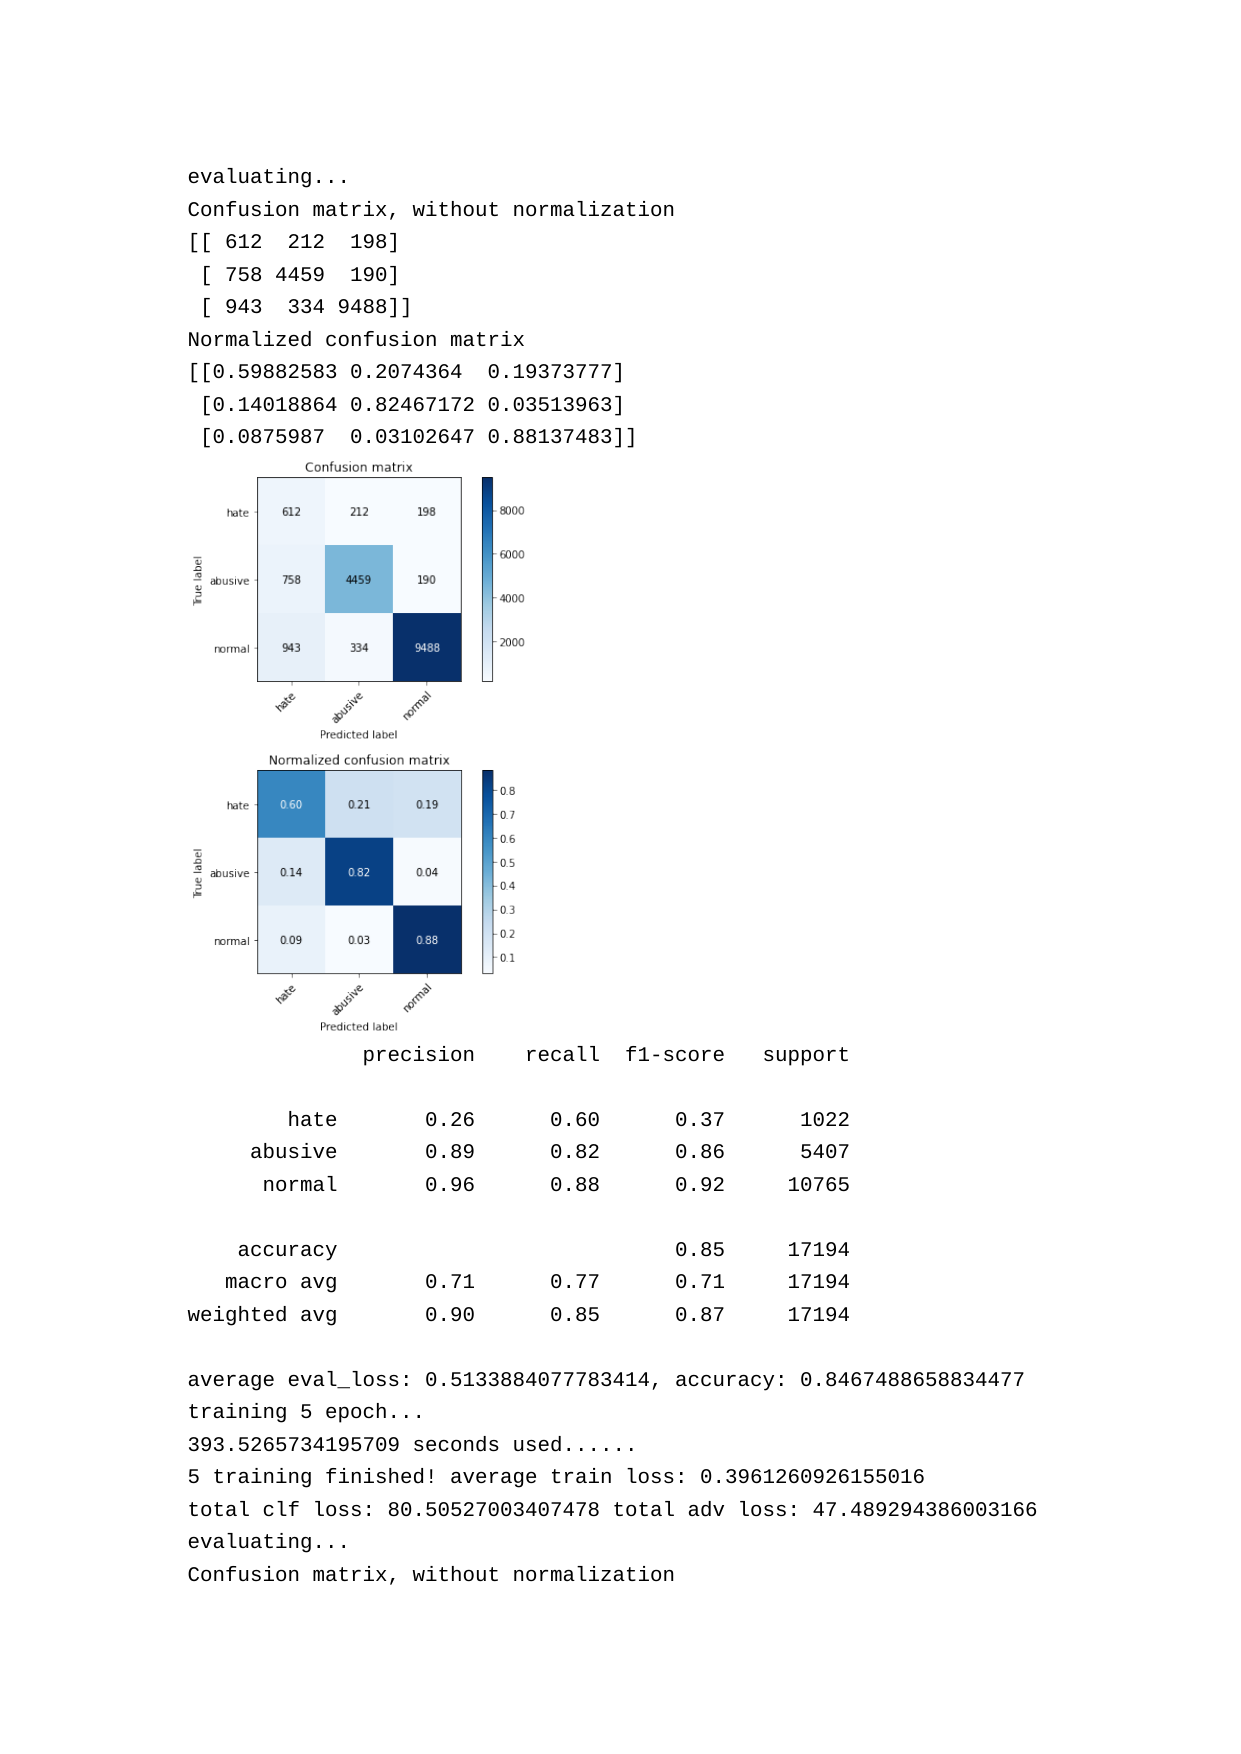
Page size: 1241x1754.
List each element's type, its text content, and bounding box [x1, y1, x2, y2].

text Confusion matrix, without normalization [187, 194, 1053, 227]
text total clf loss: 80.50527003407478 total adv loss: 47.489294386003166 [187, 1494, 1053, 1527]
text weighted avg 0.90 0.85 0.87 17194 [187, 1299, 1053, 1332]
text abusive 0.89 0.82 0.86 5407 [187, 1137, 1053, 1169]
text accuracy 0.85 17194 [187, 1234, 1053, 1267]
text evaluating... [187, 162, 1053, 194]
text [ 943 334 9488]] [187, 292, 1053, 324]
text 5 training finished! average train loss: 0.3961260926155016 [187, 1462, 1053, 1494]
text [ 758 4459 190] [187, 259, 1053, 292]
text [0.0875987 0.03102647 0.88137483]] [187, 422, 1053, 454]
text [[ 612 212 198] [187, 227, 1053, 259]
text macro avg 0.71 0.77 0.71 17194 [187, 1267, 1053, 1299]
text evaluating... [187, 1527, 1053, 1559]
text normal 0.96 0.88 0.92 10765 [187, 1169, 1053, 1202]
text training 5 epoch... [187, 1397, 1053, 1429]
text Confusion matrix, without normalization [187, 1559, 1053, 1592]
text average eval_loss: 0.5133884077783414, accuracy: 0.8467488658834477 [187, 1364, 1053, 1397]
text [0.14018864 0.82467172 0.03513963] [187, 389, 1053, 422]
text 393.5265734195709 seconds used...... [187, 1429, 1053, 1462]
text hate 0.26 0.60 0.37 1022 [187, 1104, 1053, 1137]
text [[0.59882583 0.2074364 0.19373777] [187, 357, 1053, 389]
picture [187, 455, 533, 1039]
text Normalized confusion matrix [187, 324, 1053, 357]
text precision recall f1-score support [187, 1039, 1053, 1072]
